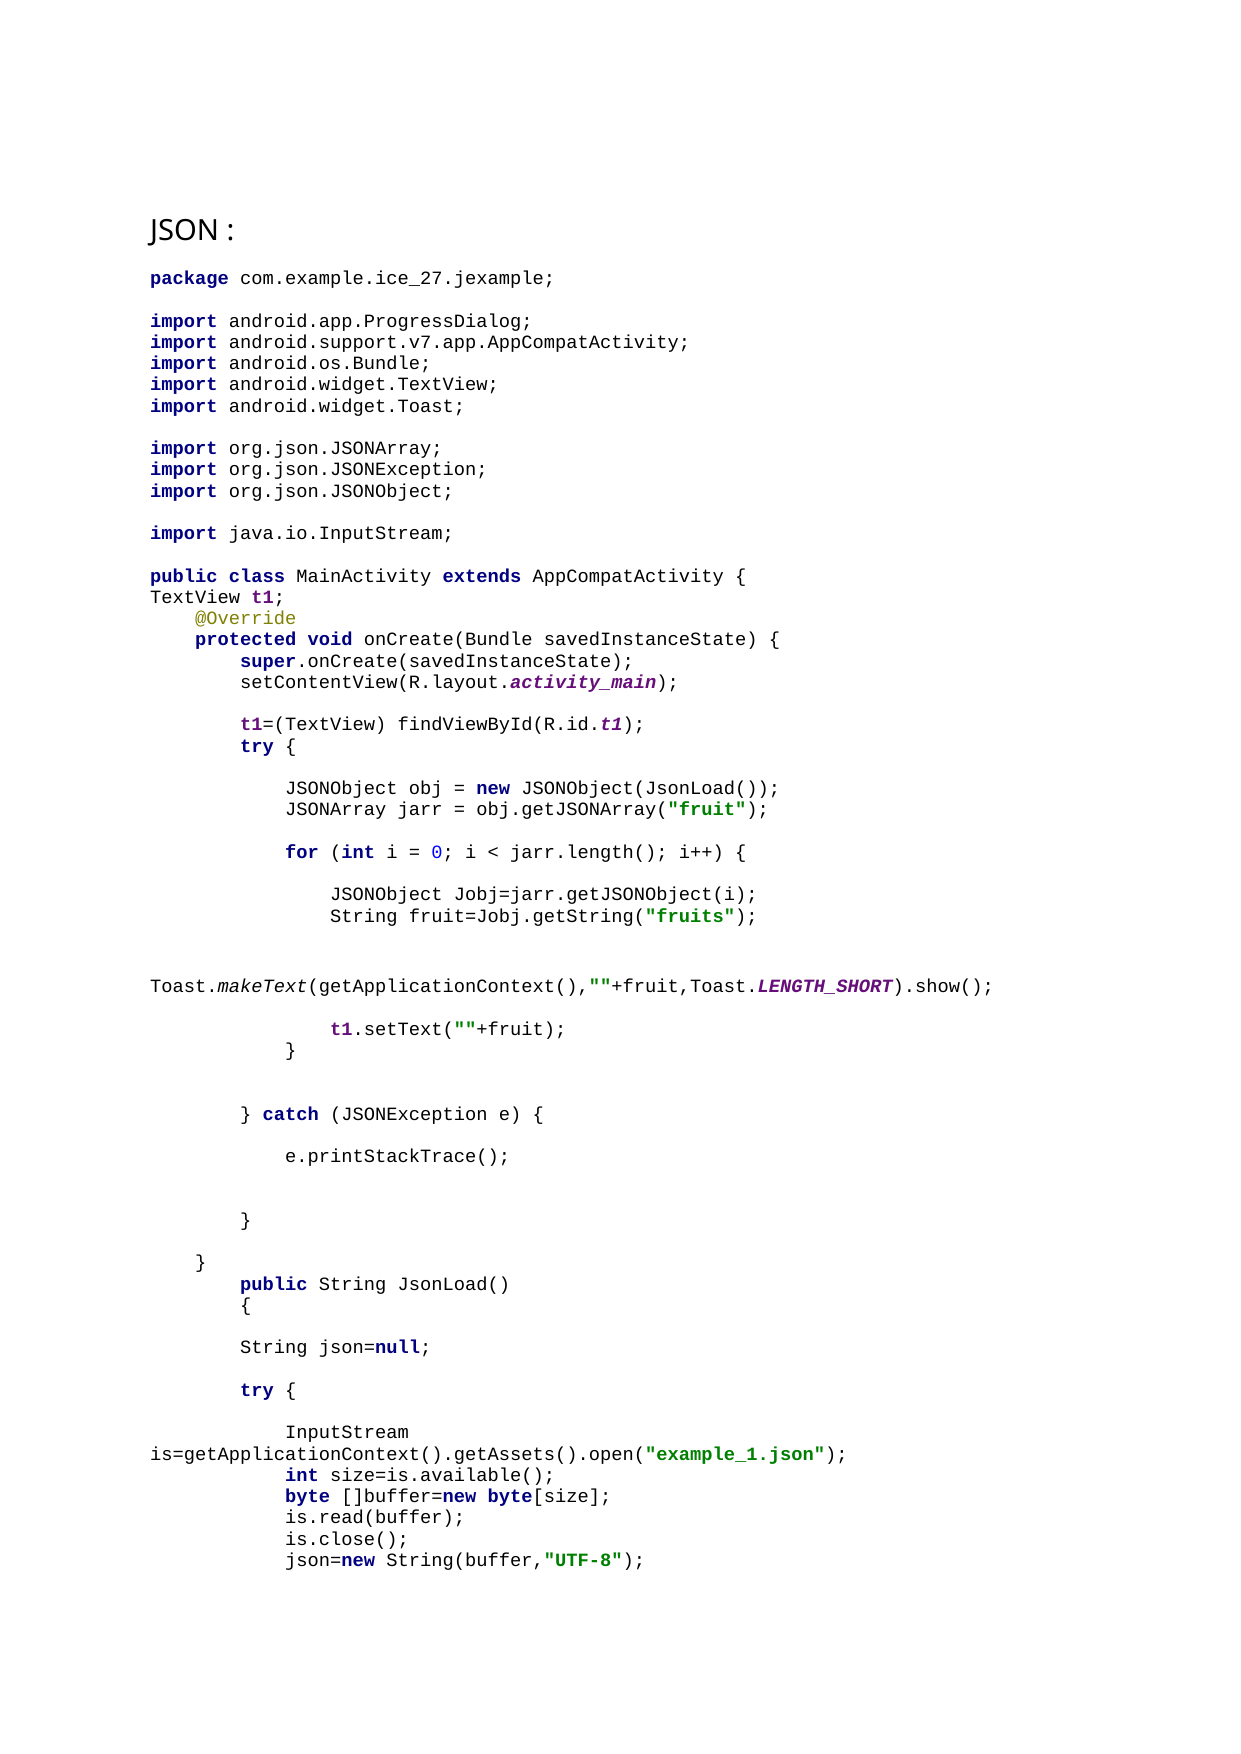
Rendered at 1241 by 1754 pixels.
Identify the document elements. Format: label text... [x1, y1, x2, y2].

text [150, 269, 1090, 1593]
text JSON : [150, 209, 1090, 249]
